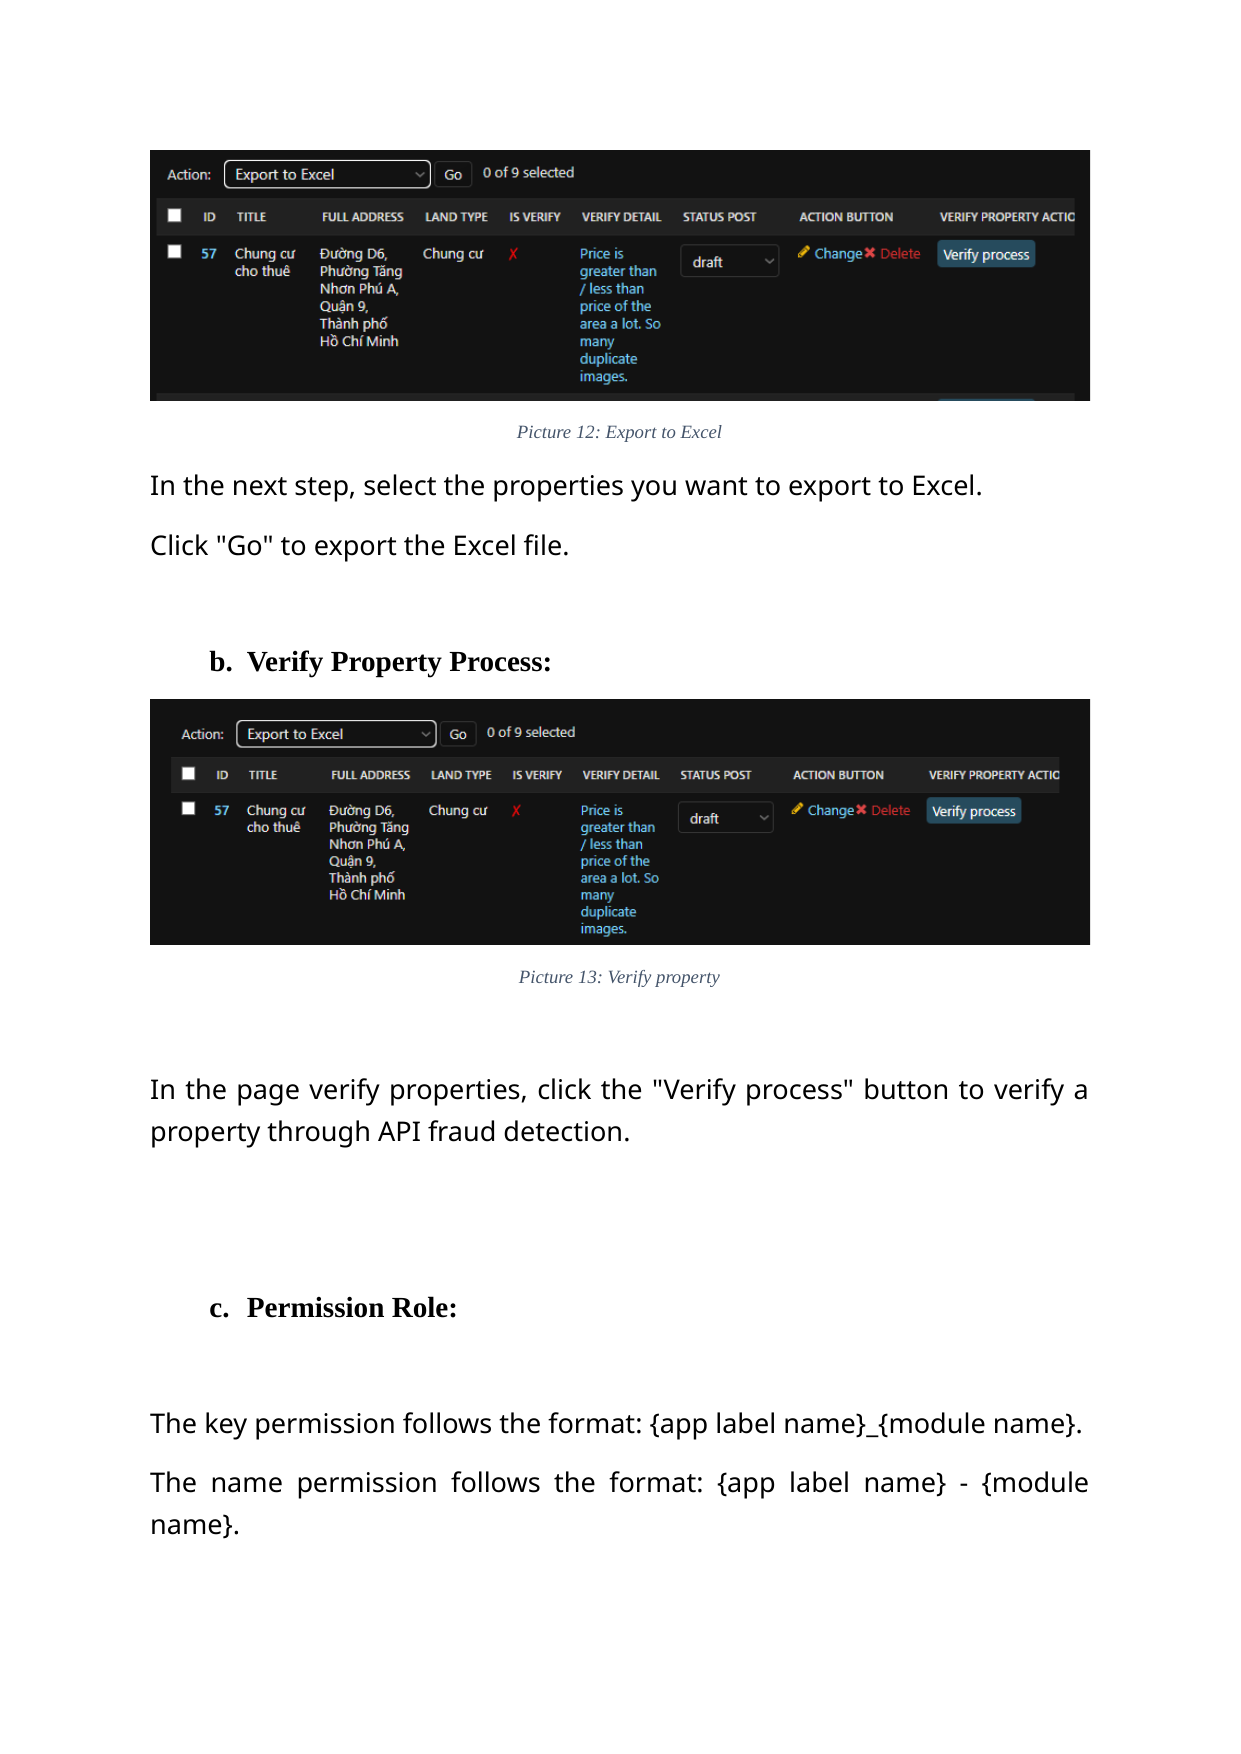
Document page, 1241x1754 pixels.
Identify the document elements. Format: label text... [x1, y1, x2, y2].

picture [150, 699, 1091, 945]
list Permission Role: [209, 1290, 1090, 1323]
text In the page verify properties, click the "Verify process" button to verify a property through API fraud detection. [150, 1070, 1090, 1149]
text The key permission follows the format: {app label name}_{module name}. [150, 1404, 1090, 1441]
list Verify Property Process: [209, 644, 1090, 678]
text Picture 12: Export to Excel [150, 421, 1090, 443]
text Click "Go" to export the Excel file. [150, 526, 1090, 563]
picture [150, 150, 1091, 401]
text The name permission follows the format: {app label name} - {module name}. [150, 1463, 1090, 1542]
text Picture 13: Verify property [150, 966, 1090, 987]
text In the next step, select the properties you want to export to Excel. [150, 467, 1090, 504]
